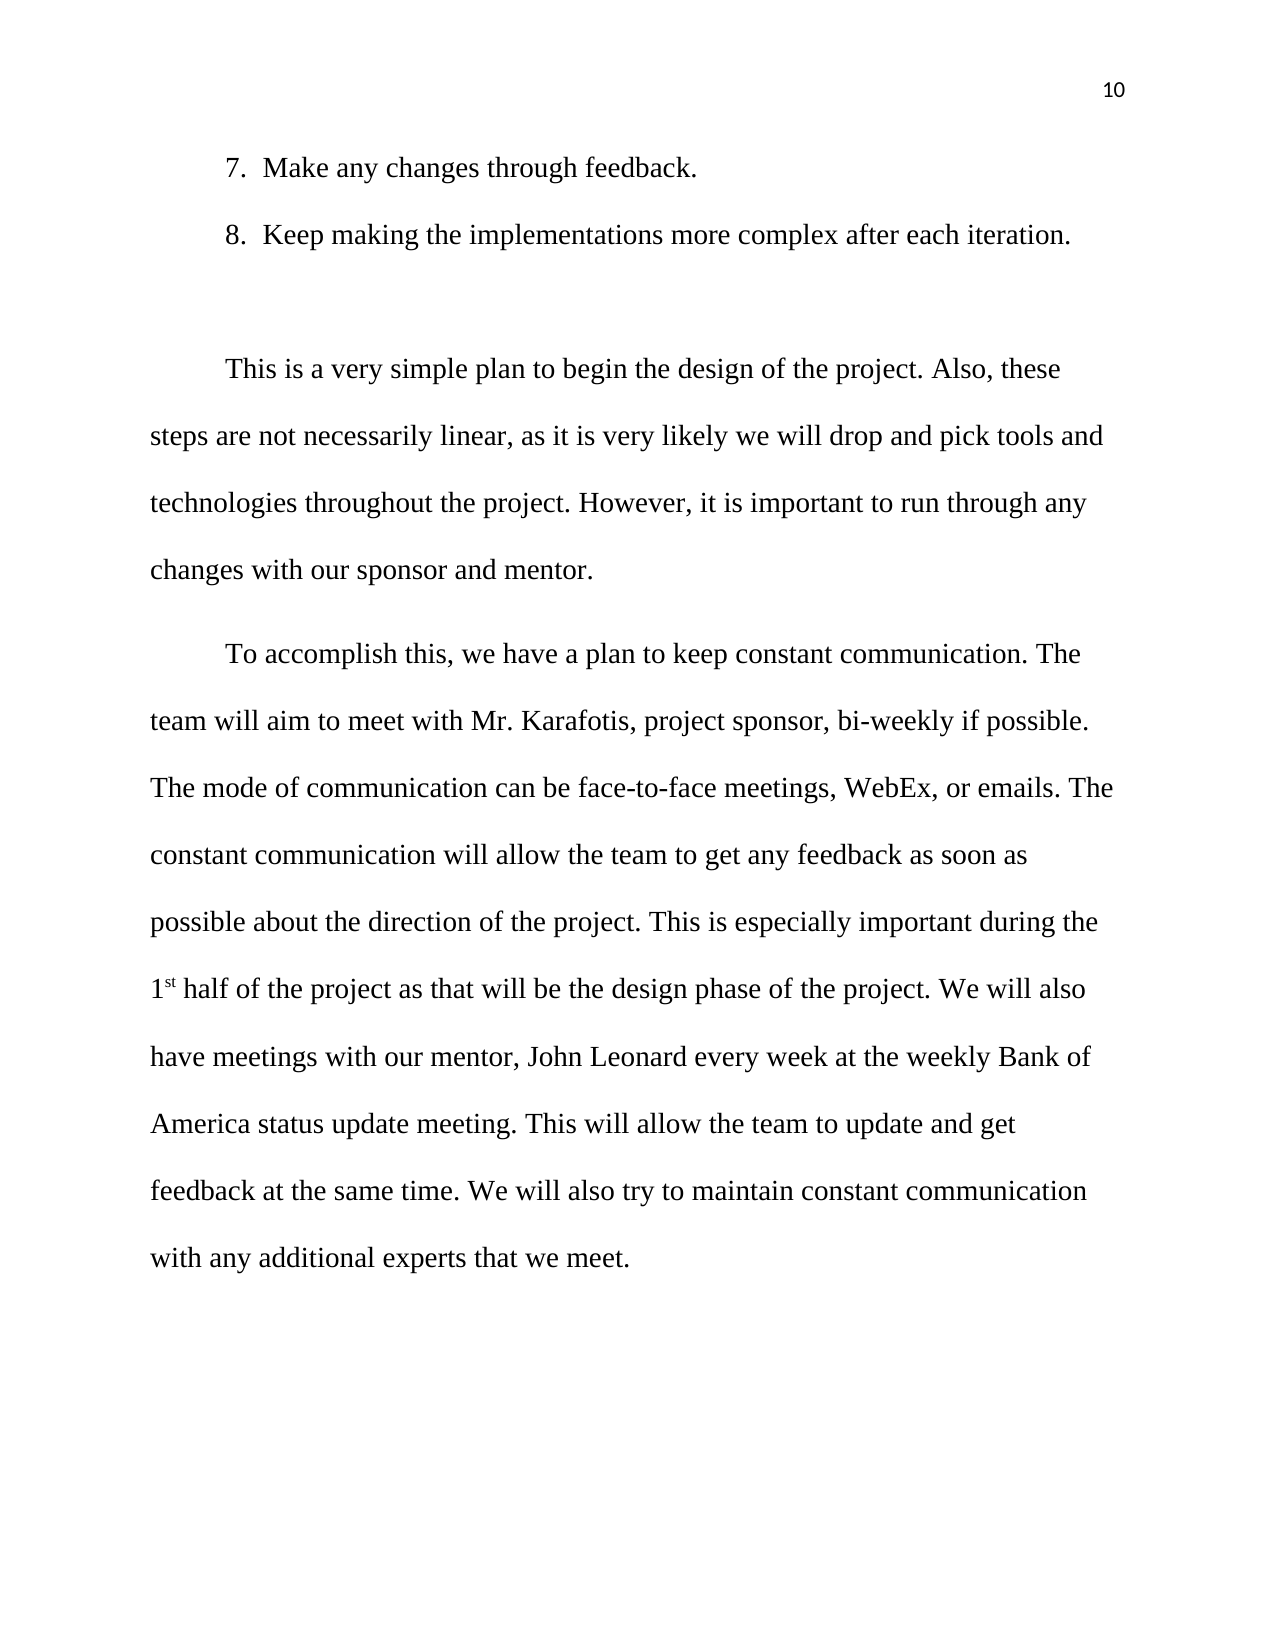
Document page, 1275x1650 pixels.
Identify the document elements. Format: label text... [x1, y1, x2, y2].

list Make any changes through feedback. [225, 150, 1125, 183]
text To accomplish this, we have a plan to keep constant communication. The team will aim to meet with Mr. Karafotis, project sponsor, bi-weekly if possible. The mode of communication can be face-to-face meetings, WebEx, or emails. The constant communication will allow the team to get any feedback as soon as possible about the direction of the project. This is especially important during the 1st half of the project as that will be the design phase of the project. We will also have meetings with our mentor, John Leonard every week at the weekly Bank of America status update meeting. This will allow the team to update and get feedback at the same time. We will also try to maintain constant communication with any additional experts that we meet. [150, 636, 1125, 1273]
text This is a very simple plan to begin the design of the project. Also, these steps are not necessarily linear, as it is very likely we will drop and pick tools and technologies throughout the project. However, it is important to run through any changes with our sponsor and mentor. [150, 351, 1125, 586]
list Keep making the implementations more complex after each iteration. [225, 217, 1125, 251]
